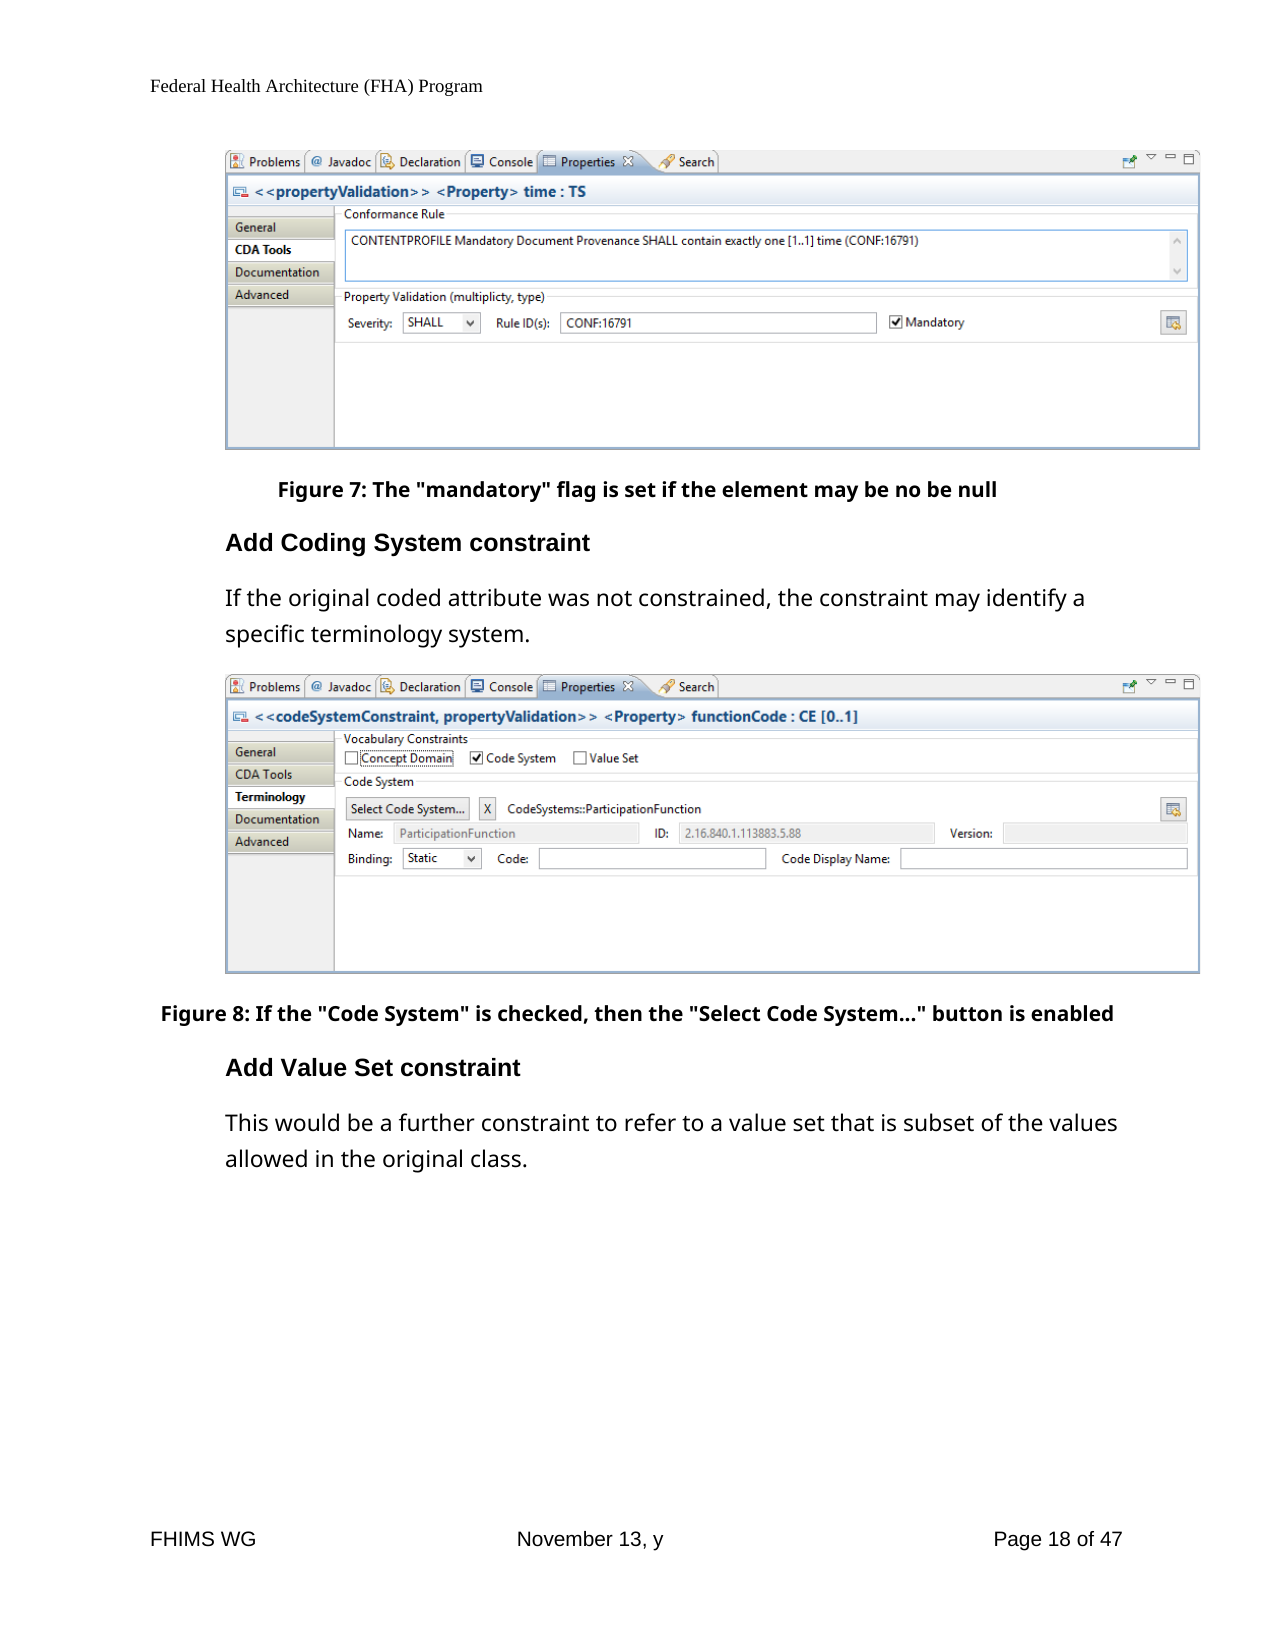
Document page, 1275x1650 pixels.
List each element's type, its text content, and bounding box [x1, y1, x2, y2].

text This would be a further constraint to refer to a value set that is subset of the values allowed in the original class. [225, 1107, 1125, 1174]
text Figure 7: The "mandatory" flag is set if the element may be no be null [150, 475, 1125, 503]
text Figure 8: If the "Code System" is checked, then the "Select Code System..." button is enabled [150, 999, 1125, 1028]
subtitle Add Value Set constraint [225, 1053, 1125, 1082]
text If the original coded attribute was not constrained, the constraint may identify a specific terminology system. [225, 582, 1125, 649]
picture [225, 674, 1200, 974]
subtitle Add Coding System constraint [225, 528, 1125, 557]
picture [225, 150, 1200, 450]
